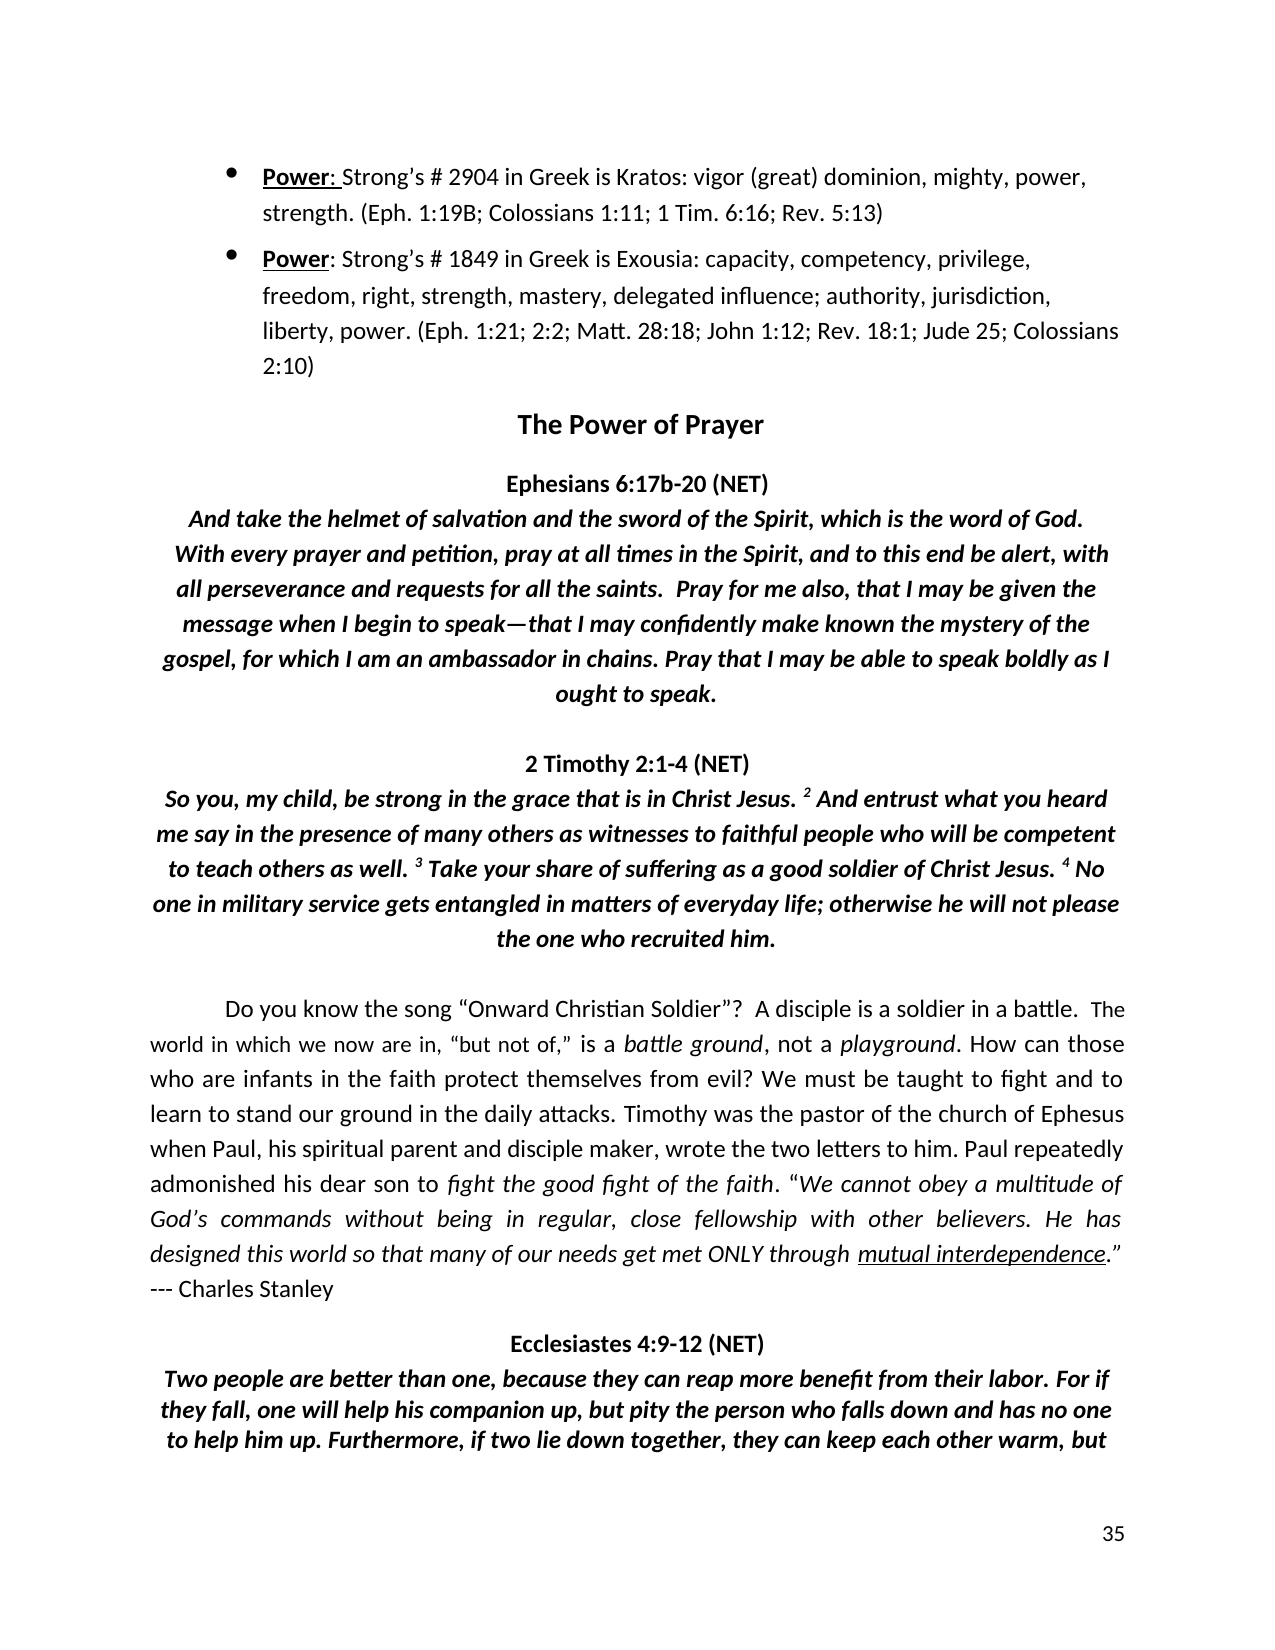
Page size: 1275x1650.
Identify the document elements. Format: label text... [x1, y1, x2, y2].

text Ephesians 6:17b-20 (NET) [150, 468, 1125, 498]
list Power: Strong’s # 1849 in Greek is Exousia: capacity, competency, privilege, freedom, right, strength, mastery, delegated influence; authority, jurisdiction, liberty, power. (Eph. 1:21; 2:2; Matt. 28:18; John 1:12; Rev. 18:1; Jude 25; Colossians 2:10) [225, 233, 1125, 381]
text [150, 1364, 1125, 1455]
list Power: Strong’s # 2904 in Greek is Kratos: vigor (great) dominion, mighty, power, strength. (Eph. 1:19B; Colossians 1:11; 1 Tim. 6:16; Rev. 5:13) [225, 150, 1125, 228]
text So you, my child, be strong in the grace that is in Christ Jesus. 2 And entrust what you heard me say in the presence of many others as witnesses to faithful people who will be competent to teach others as well. 3 Take your share of suffering as a good soldier of Christ Jesus. 4 No one in military service gets entangled in matters of everyday life; otherwise he will not please the one who recruited him. [150, 783, 1125, 953]
text The Power of Prayer [150, 406, 1125, 442]
text And take the helmet of salvation and the sword of the Spirit, which is the word of God. [150, 503, 1125, 533]
text 2 Timothy 2:1-4 (NET) [150, 748, 1125, 778]
text With every prayer and petition, pray at all times in the Spirit, and to this end be alert, with all perseverance and requests for all the saints. Pray for me also, that I may be given the message when I begin to speak—that I may confidently make known the mystery of the gospel, for which I am an ambassador in chains. Pray that I may be able to speak boldly as I ought to speak. [150, 538, 1125, 708]
text Do you know the song “Onward Christian Soldier”? A disciple is a soldier in a battle. The world in which we now are in, “but not of,” is a battle ground, not a playground. How can those who are infants in the faith protect themselves from evil? We must be taught to fight and to learn to stand our ground in the daily attacks. Timothy was the pastor of the church of Ephesus when Paul, his spiritual parent and disciple maker, wrote the two letters to him. Paul repeatedly admonished his dear son to fight the good fight of the faith. “We cannot obey a multitude of God’s commands without being in regular, close fellowship with other believers. He has designed this world so that many of our needs get met ONLY through mutual interdependence.” --- Charles Stanley [150, 993, 1125, 1303]
text Ecclesiastes 4:9-12 (NET) [150, 1329, 1125, 1359]
